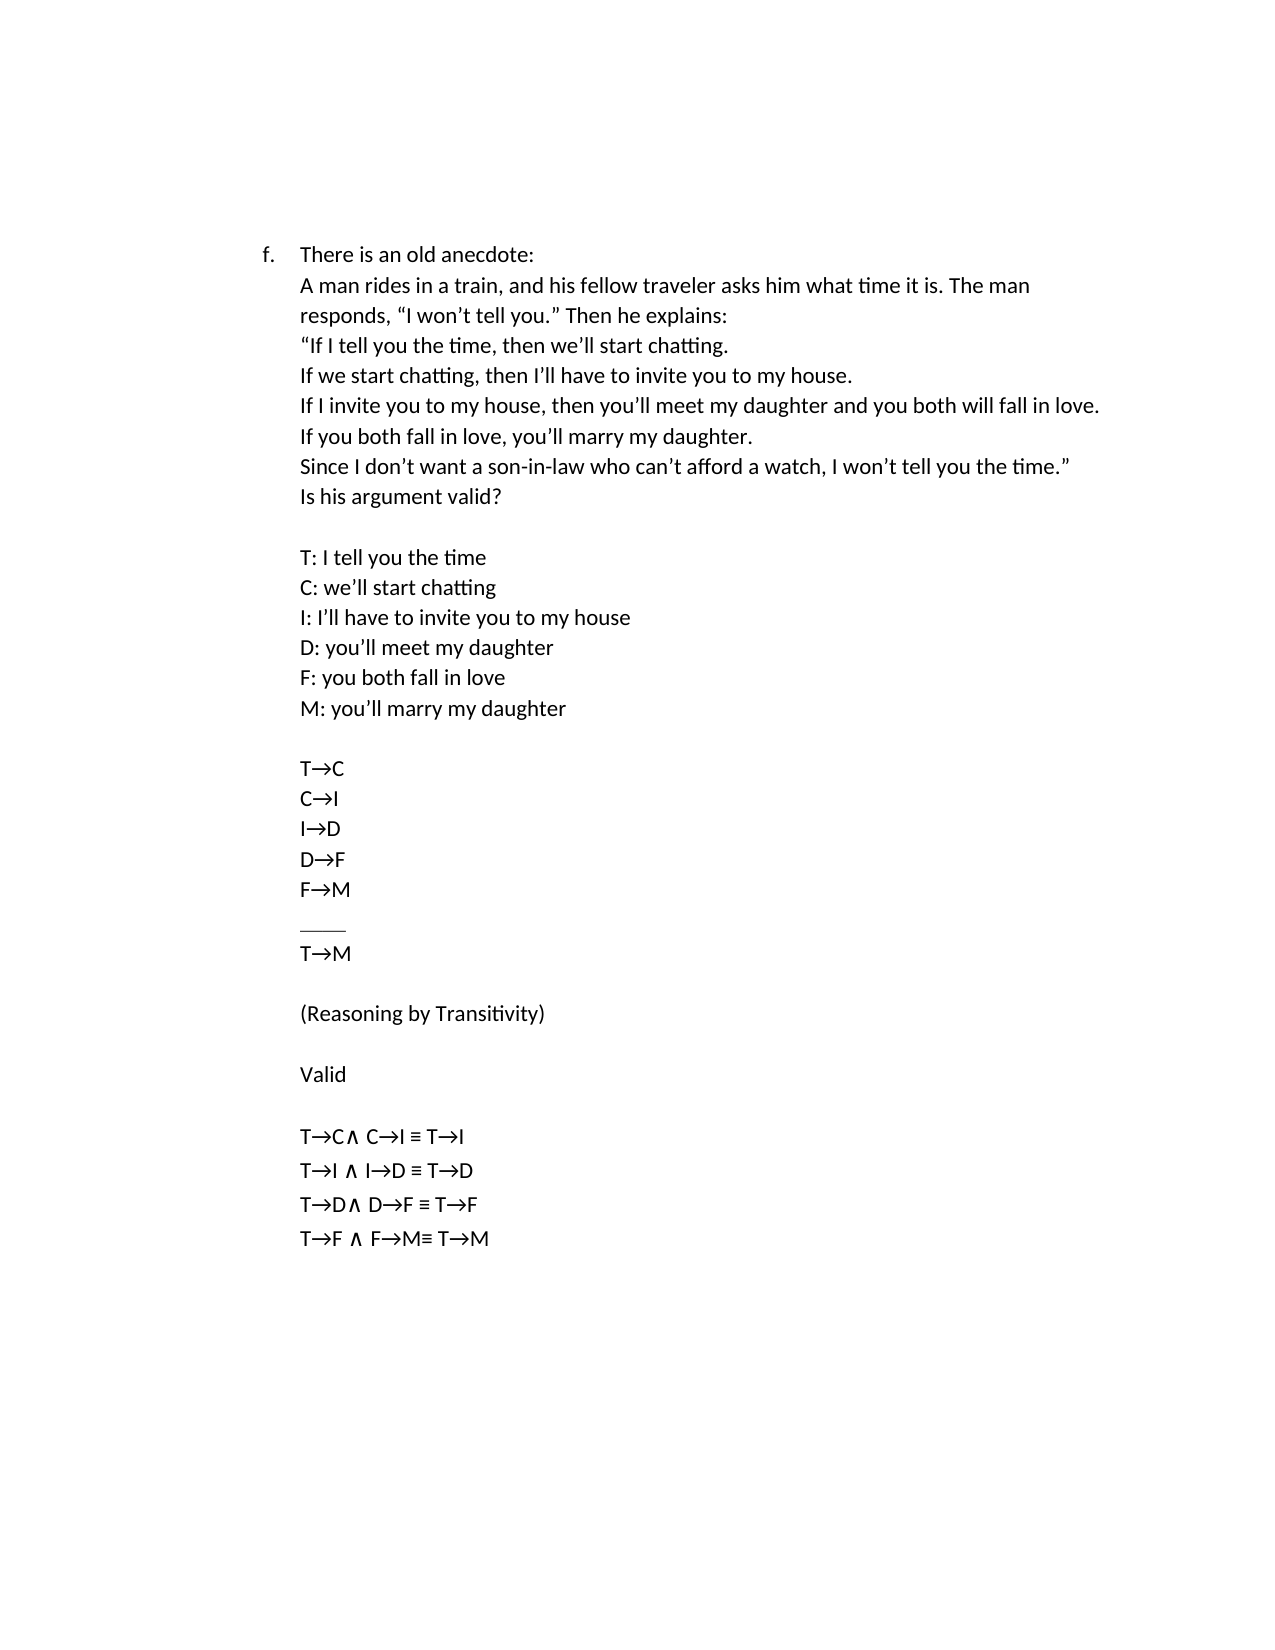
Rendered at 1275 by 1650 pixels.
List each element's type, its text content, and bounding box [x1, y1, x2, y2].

list “If I tell you the time, then we’ll start chatting. [300, 331, 1125, 359]
list T→D∧ D→F ≡ T→F [300, 1188, 1125, 1219]
list I→D [300, 814, 1125, 843]
list T→I ∧ I→D ≡ T→D [300, 1154, 1125, 1185]
list Valid [300, 1060, 1125, 1088]
list D: you’ll meet my daughter [300, 633, 1125, 661]
list Since I don’t want a son-in-law who can’t afford a watch, I won’t tell you the time.” [300, 452, 1125, 480]
list T→M [300, 939, 1125, 967]
list If I invite you to my house, then you’ll meet my daughter and you both will fall in love. [300, 392, 1125, 420]
list I: I’ll have to invite you to my house [300, 603, 1125, 631]
list T→C [300, 754, 1125, 782]
list T→F ∧ F→M≡ T→M [300, 1221, 1125, 1253]
list A man rides in a train, and his fellow traveler asks him what time it is. The man responds, “I won’t tell you.” Then he explains: [300, 271, 1125, 329]
list C: we’ll start chatting [300, 573, 1125, 601]
list F→M [300, 875, 1125, 903]
list T: I tell you the time [300, 543, 1125, 571]
list ＿＿ [300, 905, 1125, 936]
list T→C∧ C→I ≡ T→I [300, 1120, 1125, 1151]
list (Reasoning by Transitivity) [300, 999, 1125, 1027]
list F: you both fall in love [300, 663, 1125, 692]
list M: you’ll marry my daughter [300, 694, 1125, 722]
list There is an old anecdote: [262, 241, 1125, 269]
list D→F [300, 845, 1125, 873]
list Is his argument valid? [300, 482, 1125, 510]
list C→I [300, 784, 1125, 812]
list If we start chatting, then I’ll have to invite you to my house. [300, 361, 1125, 389]
list If you both fall in love, you’ll marry my daughter. [300, 422, 1125, 450]
